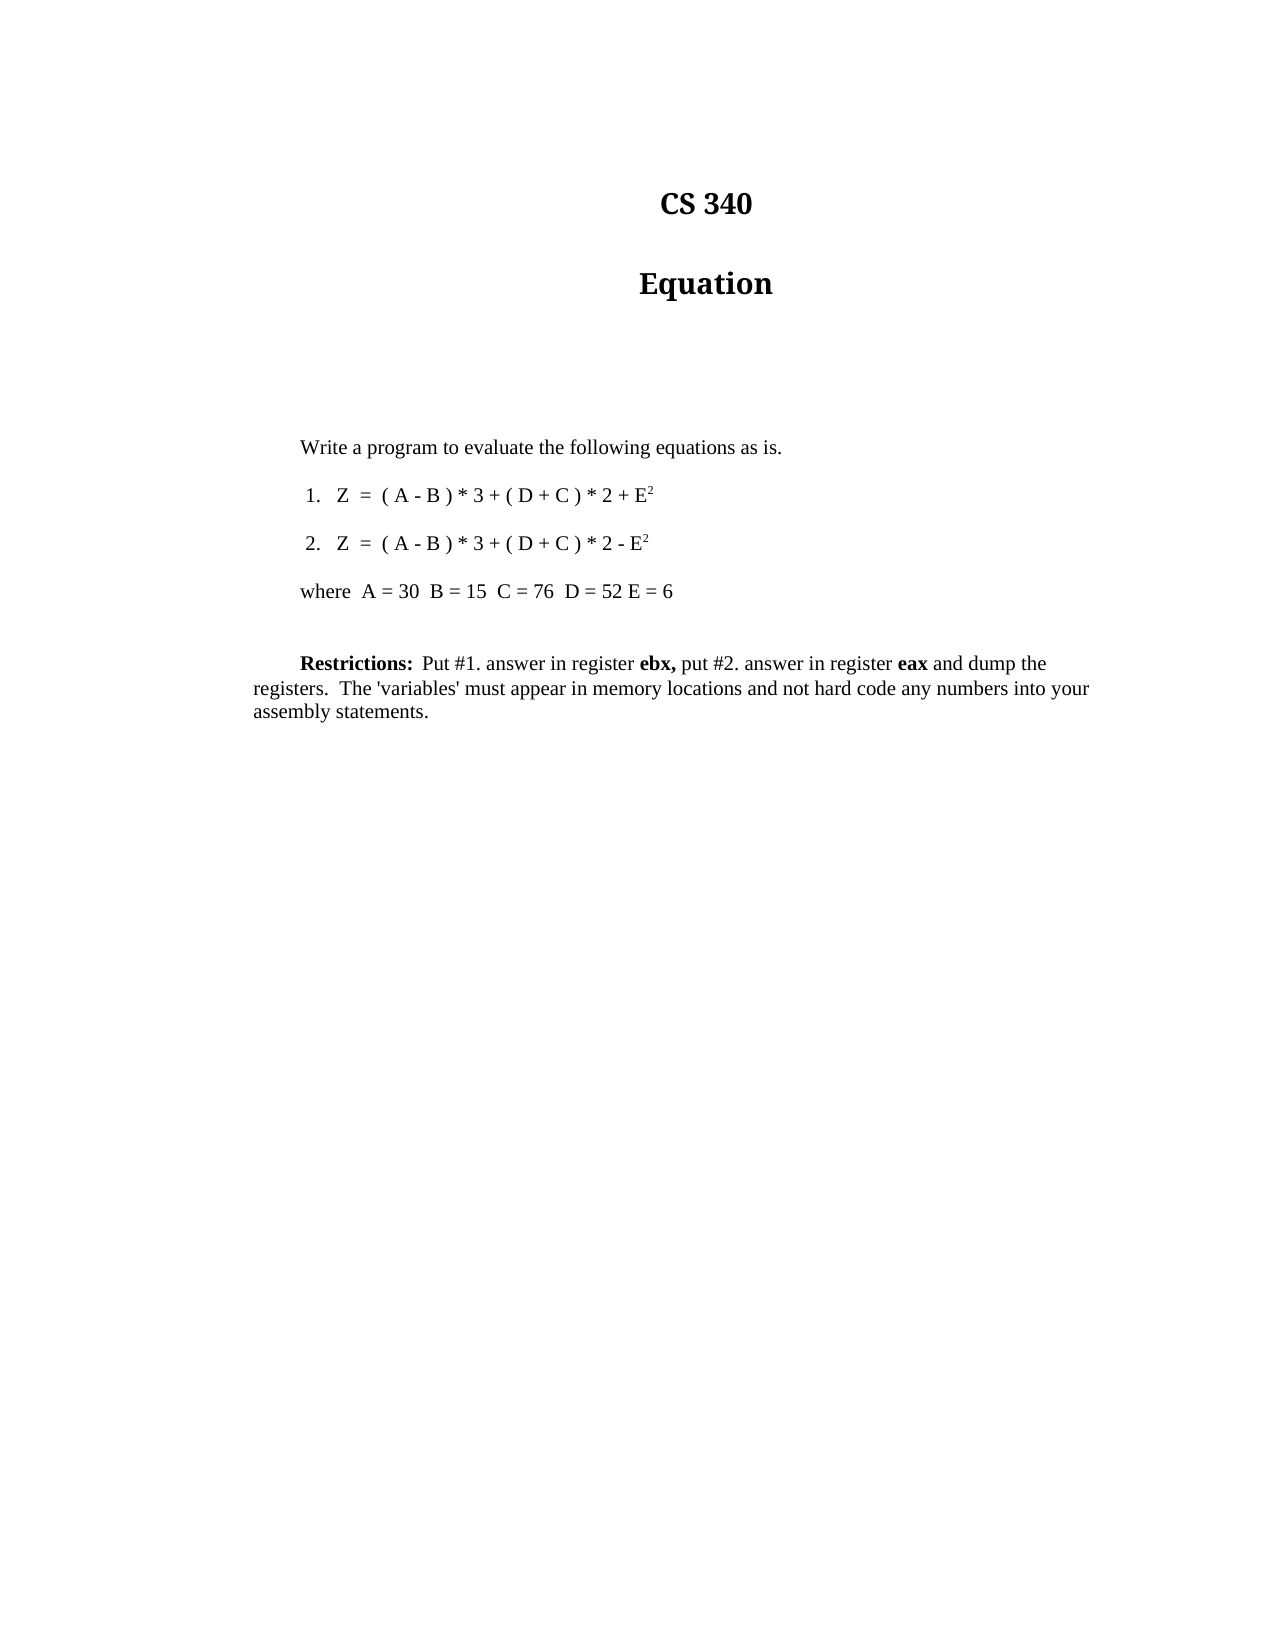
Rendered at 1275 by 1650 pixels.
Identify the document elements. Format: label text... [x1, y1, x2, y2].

text 1. Z = ( A - B ) * 3 + ( D + C ) * 2 + E2 [253, 483, 1125, 507]
text where A = 30 B = 15 C = 76 D = 52 E = 6 [253, 579, 1125, 603]
text CS 340 [266, 183, 1119, 223]
text Equation [266, 263, 1119, 303]
text Write a program to evaluate the following equations as is. [253, 435, 1125, 459]
text 2. Z = ( A - B ) * 3 + ( D + C ) * 2 - E2 [253, 531, 1125, 555]
text Restrictions: Put #1. answer in register ebx, put #2. answer in register eax and dump the registers. The 'variables' must appear in memory locations and not hard code any numbers into your assembly statements. [253, 651, 1125, 723]
